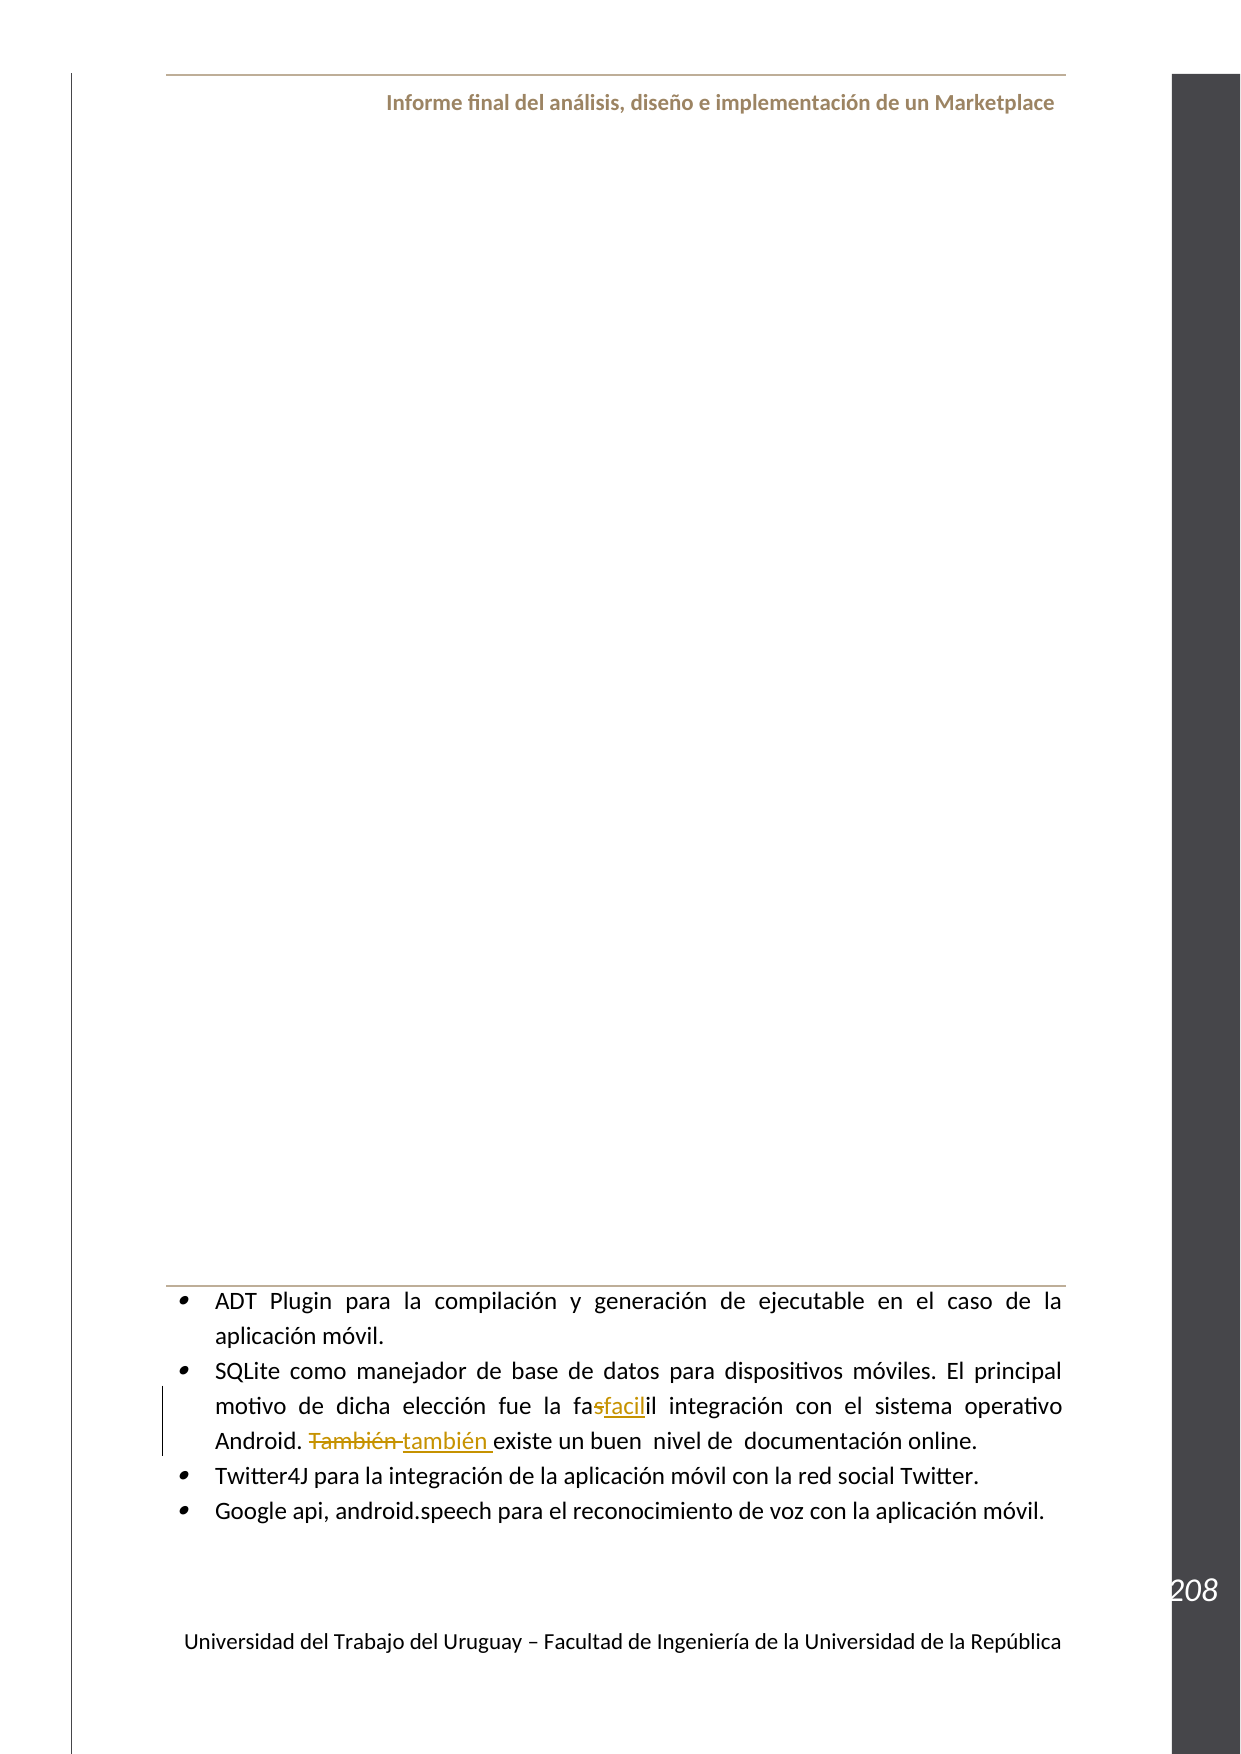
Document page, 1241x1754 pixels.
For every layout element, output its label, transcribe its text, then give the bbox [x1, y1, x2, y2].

list Google api, android.speech para el reconocimiento de voz con la aplicación móvil. [177, 1495, 1063, 1526]
list ADT Plugin para la compilación y generación de ejecutable en el caso de la aplicación móvil. [177, 1287, 1063, 1351]
list SQLite como manejador de base de datos para dispositivos móviles. El principal motivo de dicha elección fue la fail integración con el sistema operativo Android. existe un buen nivel de documentación online. [177, 1355, 1063, 1456]
list Twitter4J para la integración de la aplicación móvil con la red social Twitter. [177, 1460, 1063, 1491]
